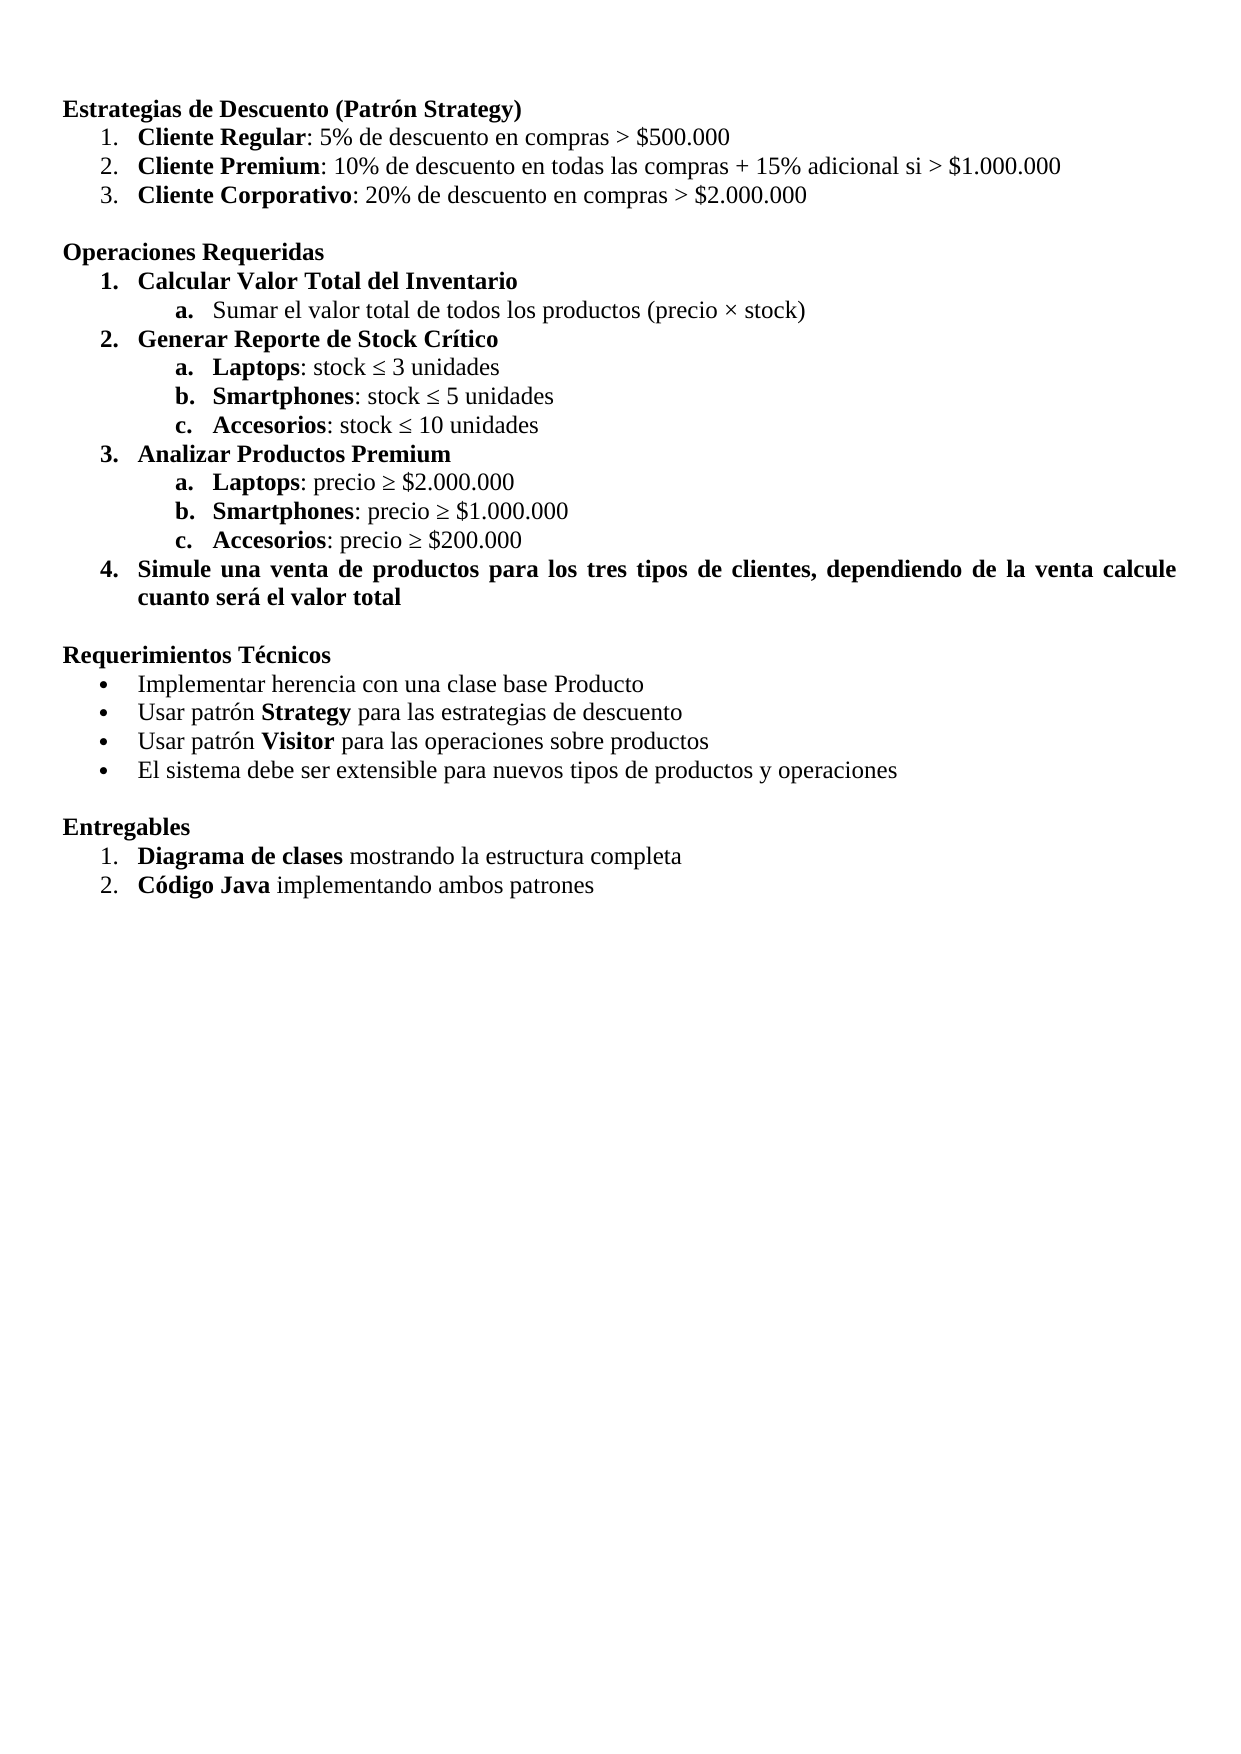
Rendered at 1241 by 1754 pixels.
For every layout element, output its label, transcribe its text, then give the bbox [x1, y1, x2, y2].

list Calcular Valor Total del Inventario [100, 266, 1178, 295]
list Accesorios: stock ≤ 10 unidades [175, 410, 1178, 439]
list Implementar herencia con una clase base Producto [100, 669, 1178, 697]
list Laptops: precio ≥ $2.000.000 [175, 467, 1178, 496]
list Diagrama de clases mostrando la estructura completa [100, 841, 1178, 870]
text Entregables [62, 812, 1178, 841]
text Requerimientos Técnicos [62, 640, 1178, 669]
list El sistema debe ser extensible para nuevos tipos de productos y operaciones [100, 755, 1178, 784]
list Generar Reporte de Stock Crítico [100, 324, 1178, 352]
list Smartphones: stock ≤ 5 unidades [175, 381, 1178, 410]
list Laptops: stock ≤ 3 unidades [175, 352, 1178, 381]
list Cliente Premium: 10% de descuento en todas las compras + 15% adicional si > $1.000.000 [100, 151, 1178, 180]
list Smartphones: precio ≥ $1.000.000 [175, 496, 1178, 525]
list Cliente Regular: 5% de descuento en compras > $500.000 [100, 122, 1178, 151]
list Usar patrón Visitor para las operaciones sobre productos [100, 726, 1178, 755]
list Simule una venta de productos para los tres tipos de clientes, dependiendo de la venta calcule cuanto será el valor total [100, 554, 1178, 611]
text Operaciones Requeridas [62, 237, 1178, 266]
list Cliente Corporativo: 20% de descuento en compras > $2.000.000 [100, 180, 1178, 209]
list Código Java implementando ambos patrones [100, 870, 1178, 899]
text Estrategias de Descuento (Patrón Strategy) [62, 94, 1178, 122]
list Sumar el valor total de todos los productos (precio × stock) [175, 295, 1178, 324]
list Analizar Productos Premium [100, 439, 1178, 467]
list Usar patrón Strategy para las estrategias de descuento [100, 697, 1178, 726]
list Accesorios: precio ≥ $200.000 [175, 525, 1178, 554]
